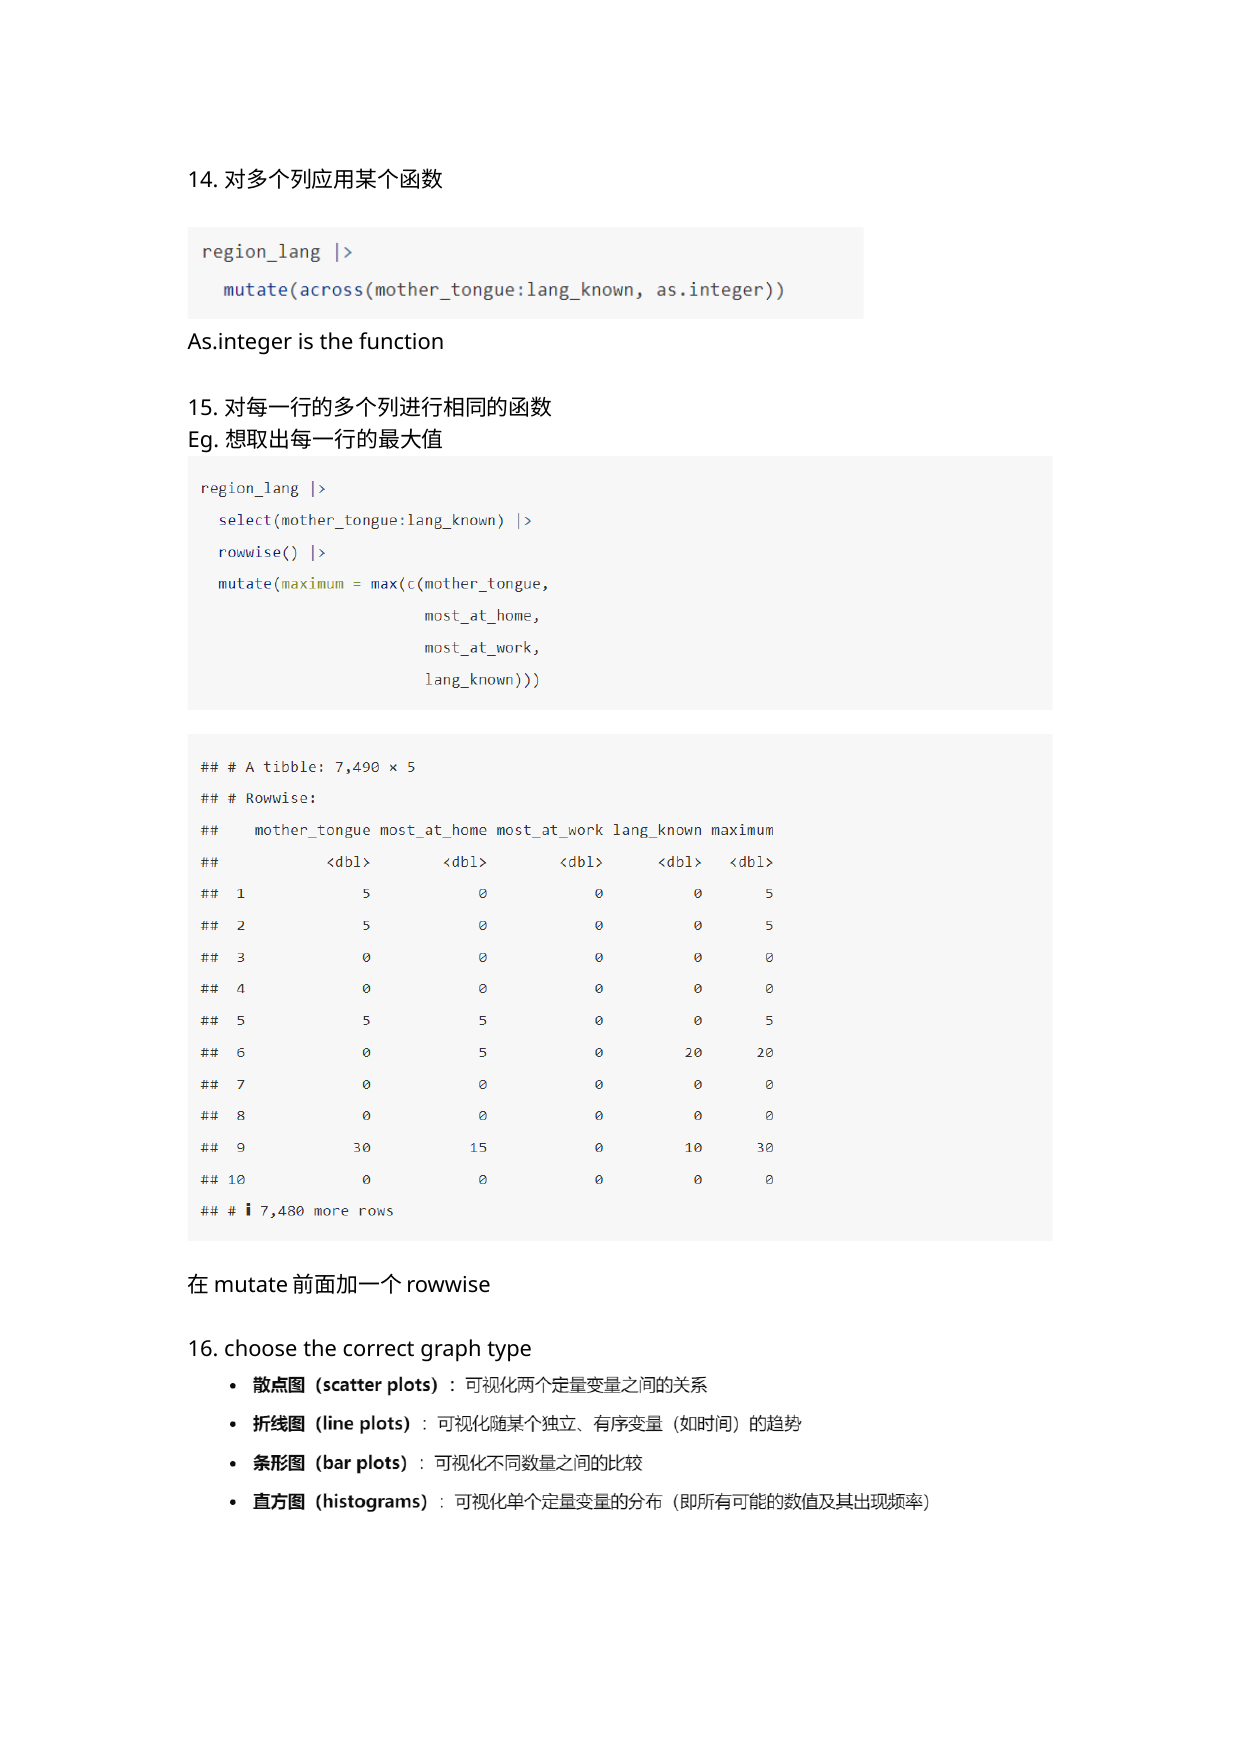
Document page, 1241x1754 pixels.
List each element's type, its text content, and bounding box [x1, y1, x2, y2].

picture [187, 227, 864, 319]
picture [187, 1364, 1053, 1524]
text 14. 对多个列应用某个函数 [187, 162, 1053, 194]
picture [187, 454, 1053, 1241]
text 16. choose the correct graph type [187, 1332, 1053, 1364]
text 在mutate前面加一个rowwise [187, 1267, 1053, 1299]
text 15. 对每一行的多个列进行相同的函数 [187, 389, 1053, 422]
text Eg. 想取出每一行的最大值 [187, 422, 1053, 454]
text As.integer is the function [187, 324, 1053, 357]
